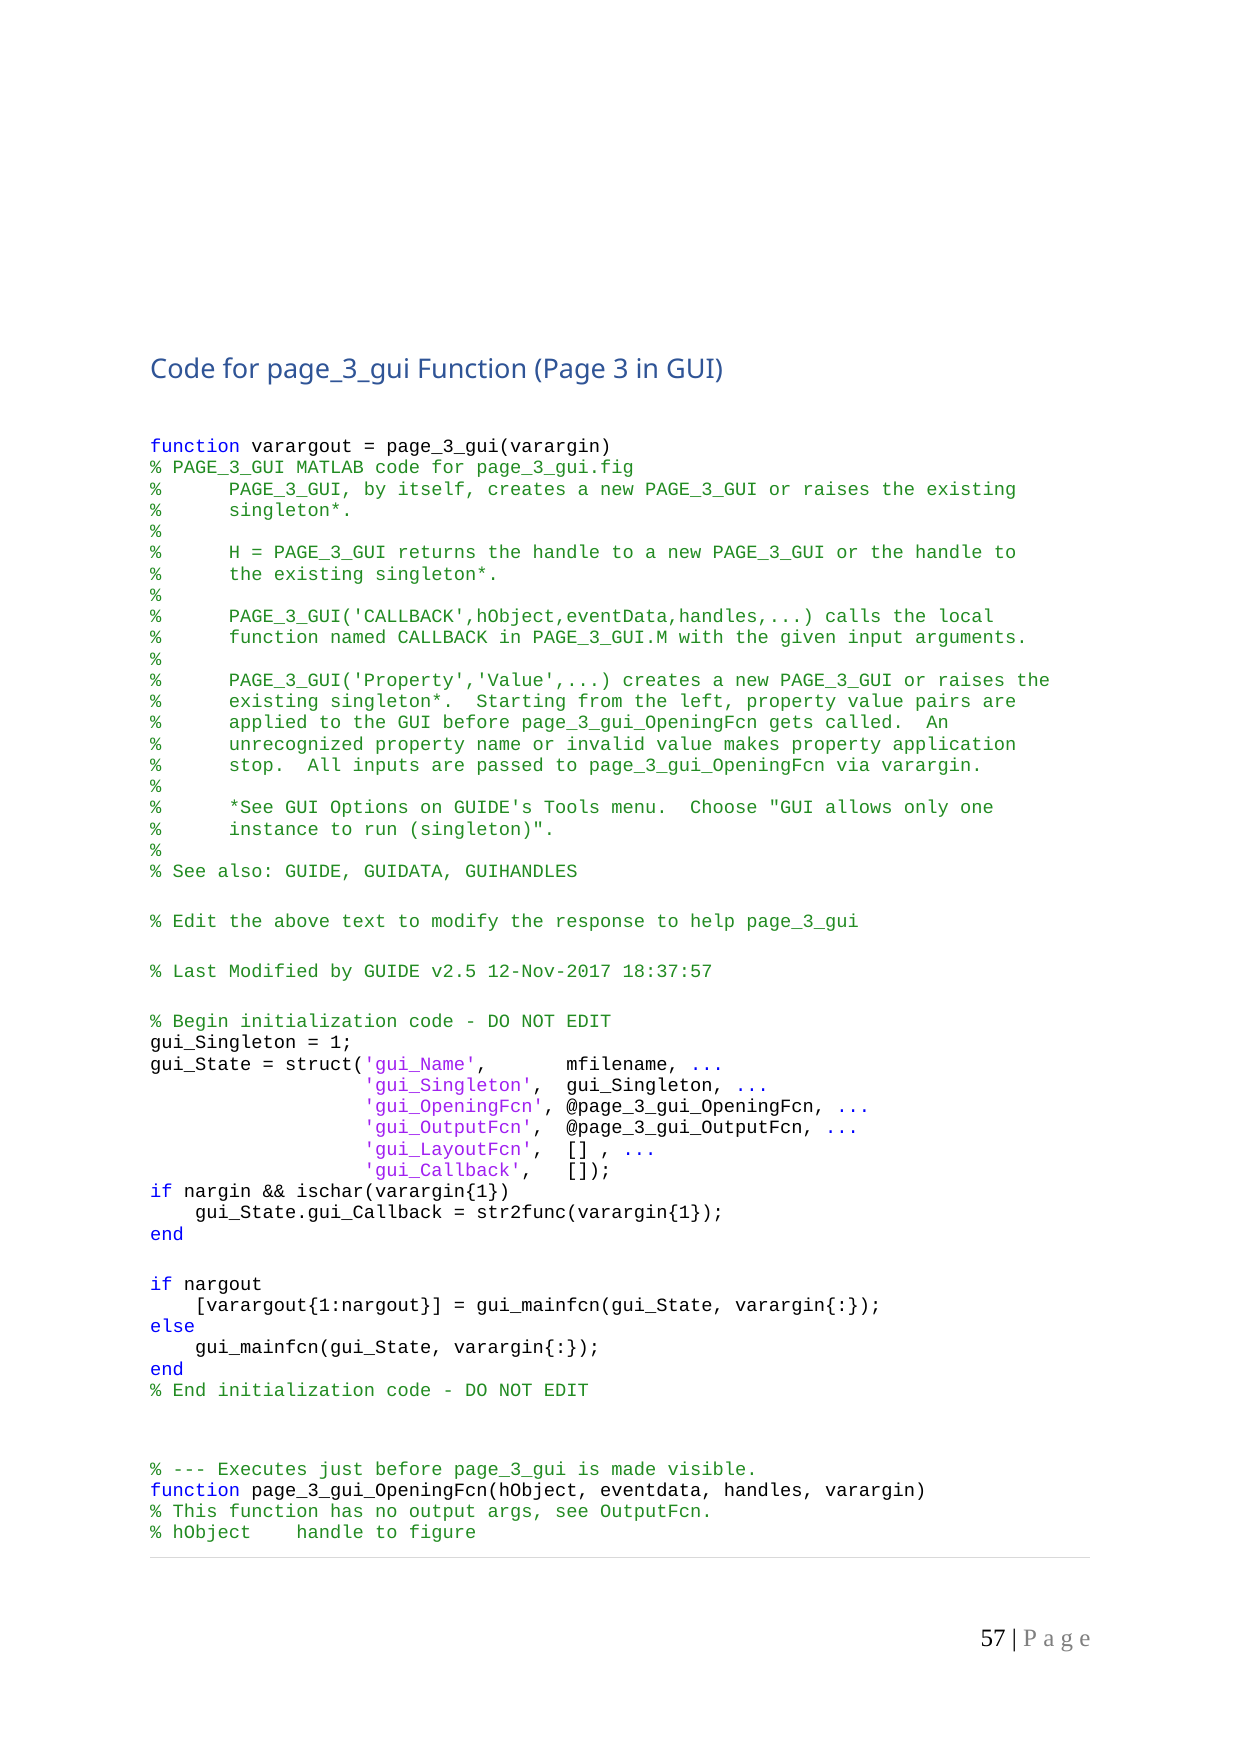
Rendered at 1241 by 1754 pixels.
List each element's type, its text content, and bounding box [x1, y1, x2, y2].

text % existing singleton*. Starting from the left, property value pairs are [150, 692, 1090, 713]
text gui_mainfcn(gui_State, varargin{:}); [150, 1338, 1090, 1359]
text % instance to run (singleton)". [150, 819, 1090, 841]
text % See also: GUIDE, GUIDATA, GUIHANDLES [150, 862, 1090, 883]
text 'gui_Singleton', gui_Singleton, ... [150, 1076, 1090, 1097]
text % Edit the above text to modify the response to help page_3_gui [150, 912, 1090, 933]
text [varargout{1:nargout}] = gui_mainfcn(gui_State, varargin{:}); [150, 1296, 1090, 1317]
text gui_State = struct('gui_Name', mfilename, ... [150, 1054, 1090, 1076]
text gui_Singleton = 1; [150, 1033, 1090, 1054]
text % hObject handle to figure [150, 1523, 1090, 1544]
text gui_State.gui_Callback = str2func(varargin{1}); [150, 1203, 1090, 1224]
text % [150, 522, 1090, 543]
text % Last Modified by GUIDE v2.5 12-Nov-2017 18:37:57 [150, 962, 1090, 983]
text else [150, 1317, 1090, 1338]
text % [150, 841, 1090, 862]
text % PAGE_3_GUI, by itself, creates a new PAGE_3_GUI or raises the existing [150, 479, 1090, 501]
text % [150, 777, 1090, 798]
text % stop. All inputs are passed to page_3_gui_OpeningFcn via varargin. [150, 756, 1090, 777]
text function page_3_gui_OpeningFcn(hObject, eventdata, handles, varargin) [150, 1481, 1090, 1502]
text % This function has no output args, see OutputFcn. [150, 1502, 1090, 1523]
text function varargout = page_3_gui(varargin) [150, 437, 1090, 458]
text 'gui_OutputFcn', @page_3_gui_OutputFcn, ... [150, 1118, 1090, 1139]
text end [150, 1224, 1090, 1246]
text if nargin && ischar(varargin{1}) [150, 1182, 1090, 1203]
text % --- Executes just before page_3_gui is made visible. [150, 1459, 1090, 1481]
text 'gui_Callback', []); [150, 1161, 1090, 1182]
text % PAGE_3_GUI('CALLBACK',hObject,eventData,handles,...) calls the local [150, 607, 1090, 628]
text % function named CALLBACK in PAGE_3_GUI.M with the given input arguments. [150, 628, 1090, 649]
text % *See GUI Options on GUIDE's Tools menu. Choose "GUI allows only one [150, 798, 1090, 819]
text % Begin initialization code - DO NOT EDIT [150, 1012, 1090, 1033]
text % PAGE_3_GUI MATLAB code for page_3_gui.fig [150, 458, 1090, 479]
subtitle Code for page_3_gui Function (Page 3 in GUI) [150, 349, 1090, 386]
text if nargout [150, 1274, 1090, 1296]
text 'gui_LayoutFcn', [] , ... [150, 1139, 1090, 1161]
text % [150, 586, 1090, 607]
text % [150, 649, 1090, 671]
text % unrecognized property name or invalid value makes property application [150, 734, 1090, 756]
text 'gui_OpeningFcn', @page_3_gui_OpeningFcn, ... [150, 1097, 1090, 1118]
text % H = PAGE_3_GUI returns the handle to a new PAGE_3_GUI or the handle to [150, 543, 1090, 564]
text % End initialization code - DO NOT EDIT [150, 1381, 1090, 1402]
text end [150, 1359, 1090, 1381]
text % singleton*. [150, 501, 1090, 522]
text % the existing singleton*. [150, 564, 1090, 586]
text % applied to the GUI before page_3_gui_OpeningFcn gets called. An [150, 713, 1090, 734]
text % PAGE_3_GUI('Property','Value',...) creates a new PAGE_3_GUI or raises the [150, 671, 1090, 692]
